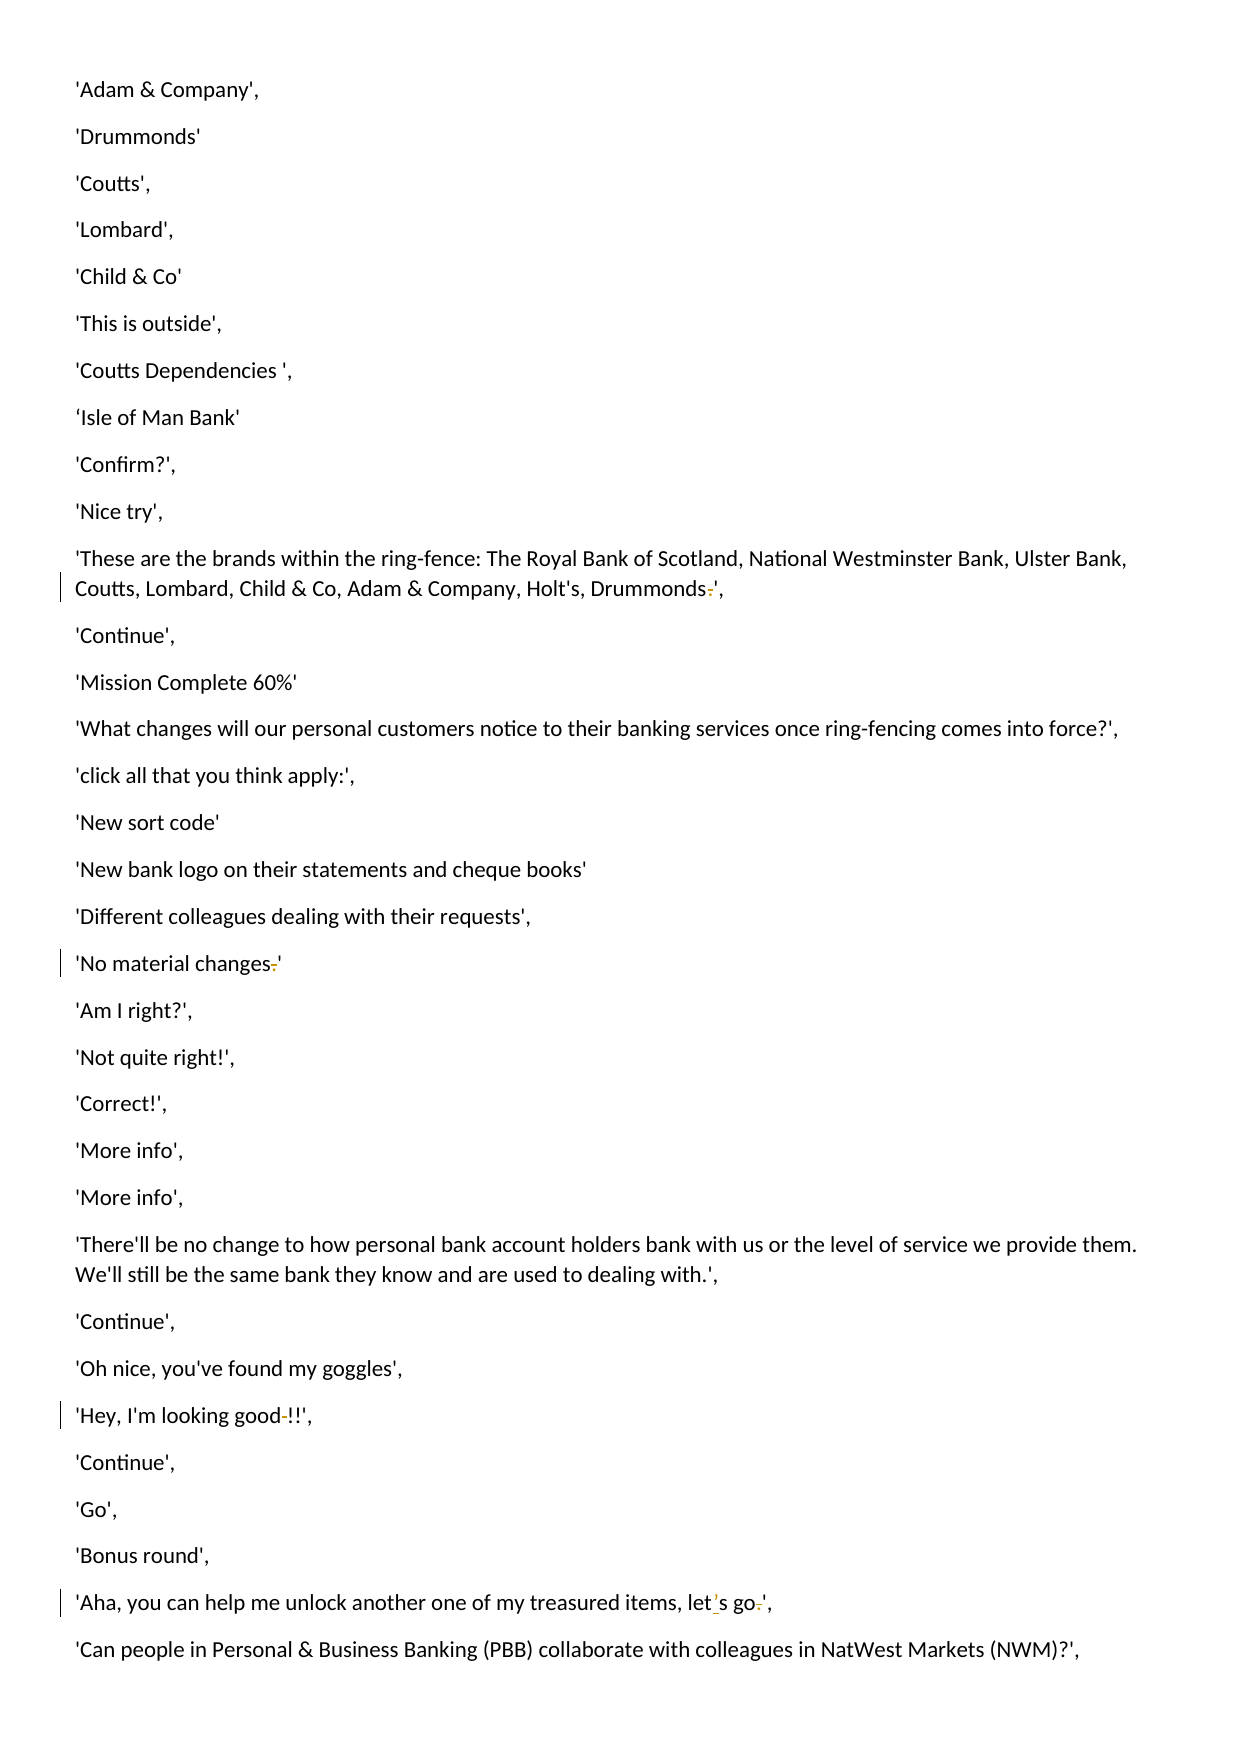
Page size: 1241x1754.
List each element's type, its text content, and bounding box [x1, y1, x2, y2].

text 'Continue', [75, 621, 1165, 649]
text 'Aha, you can help me unlock another one of my treasured items, lets go', [75, 1588, 1165, 1617]
text 'Drummonds' [75, 122, 1165, 150]
text 'Child & Co' [75, 262, 1165, 291]
text 'More info', [75, 1136, 1165, 1164]
text 'Different colleagues dealing with their requests', [75, 902, 1165, 930]
text 'These are the brands within the ring-fence: The Royal Bank of Scotland, National Westminster Bank, Ulster Bank, Coutts, Lombard, Child & Co, Adam & Company, Holt's, Drummonds', [75, 544, 1165, 602]
text 'Can people in Personal & Business Banking (PBB) collaborate with colleagues in NatWest Markets (NWM)?', [75, 1635, 1165, 1663]
text 'Adam & Company', [75, 75, 1165, 103]
text 'Continue', [75, 1448, 1165, 1476]
text 'Go', [75, 1495, 1165, 1523]
text 'Mission Complete 60%' [75, 668, 1165, 696]
text 'Coutts Dependencies ', [75, 356, 1165, 384]
text 'Oh nice, you've found my goggles', [75, 1354, 1165, 1382]
text 'No material changes' [75, 949, 1165, 977]
text 'New sort code' [75, 808, 1165, 836]
text 'Lombard', [75, 216, 1165, 244]
text 'Not quite right!', [75, 1043, 1165, 1071]
text 'This is outside', [75, 309, 1165, 337]
text 'New bank logo on their statements and cheque books' [75, 855, 1165, 883]
text 'There'll be no change to how personal bank account holders bank with us or the level of service we provide them. We'll still be the same bank they know and are used to dealing with.', [75, 1230, 1165, 1288]
text 'Confirm?', [75, 450, 1165, 478]
text 'Nice try', [75, 497, 1165, 525]
text 'What changes will our personal customers notice to their banking services once ring-fencing comes into force?', [75, 714, 1165, 743]
text 'Correct!', [75, 1089, 1165, 1118]
text 'Continue', [75, 1307, 1165, 1335]
text 'click all that you think apply:', [75, 761, 1165, 789]
text 'Hey, I'm looking good!!', [75, 1401, 1165, 1429]
text ‘Isle of Man Bank' [75, 403, 1165, 431]
text 'Bonus round', [75, 1542, 1165, 1570]
text 'Coutts', [75, 169, 1165, 197]
text 'Am I right?', [75, 996, 1165, 1024]
text 'More info', [75, 1183, 1165, 1211]
